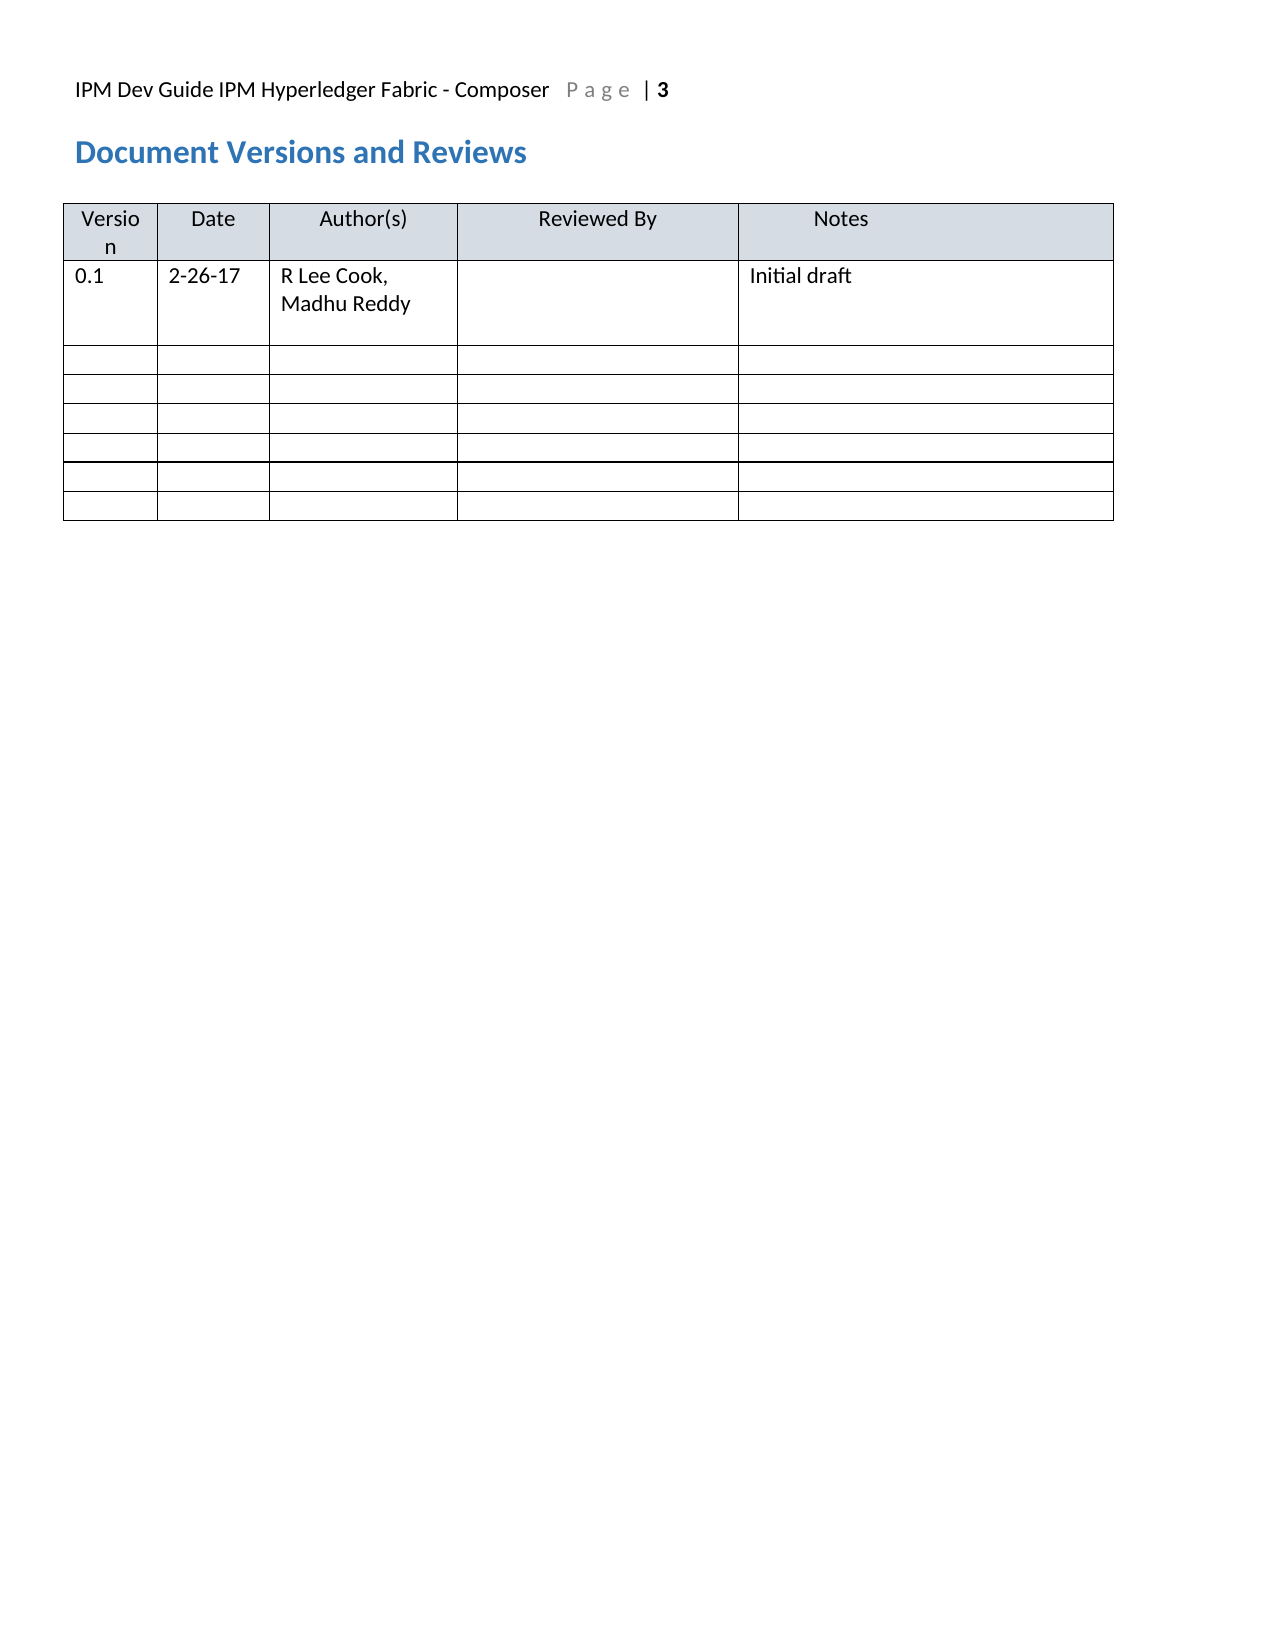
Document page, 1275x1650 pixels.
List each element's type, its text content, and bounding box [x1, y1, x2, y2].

table_cell 0.1 [64, 261, 157, 345]
table_cell R Lee Cook, Madhu Reddy [270, 261, 457, 345]
table_cell [458, 346, 738, 374]
table_cell [458, 463, 738, 491]
table_cell [458, 434, 738, 461]
table_cell [739, 463, 1113, 491]
table_cell [270, 434, 457, 461]
table_header Author(s) [270, 204, 457, 260]
subtitle Document Versions and Reviews [75, 131, 1200, 172]
table_cell [739, 492, 1113, 519]
table_header Date [158, 204, 269, 260]
table_cell [739, 375, 1113, 403]
table_cell [458, 261, 738, 345]
table_cell [158, 346, 269, 374]
table_cell [64, 434, 157, 461]
table_cell [739, 346, 1113, 374]
table_cell Initial draft [739, 261, 1113, 345]
table_cell [458, 492, 738, 519]
table_cell [158, 404, 269, 432]
table_cell 2-26-17 [158, 261, 269, 345]
table_cell [270, 463, 457, 491]
table_cell [739, 434, 1113, 461]
table_cell [64, 463, 157, 491]
table_cell [158, 463, 269, 491]
table_header Version [64, 204, 157, 260]
table_cell [64, 492, 157, 519]
table_cell [270, 375, 457, 403]
table_cell [458, 404, 738, 432]
table_cell [64, 375, 157, 403]
table_header Notes [739, 204, 1113, 260]
table_cell [64, 404, 157, 432]
table_cell [739, 404, 1113, 432]
table_cell [158, 434, 269, 461]
table_cell [270, 492, 457, 519]
table_cell [64, 346, 157, 374]
table_cell [270, 346, 457, 374]
table_header Reviewed By [458, 204, 738, 260]
table_cell [270, 404, 457, 432]
table_cell [458, 375, 738, 403]
table_cell [158, 375, 269, 403]
table_cell [158, 492, 269, 519]
